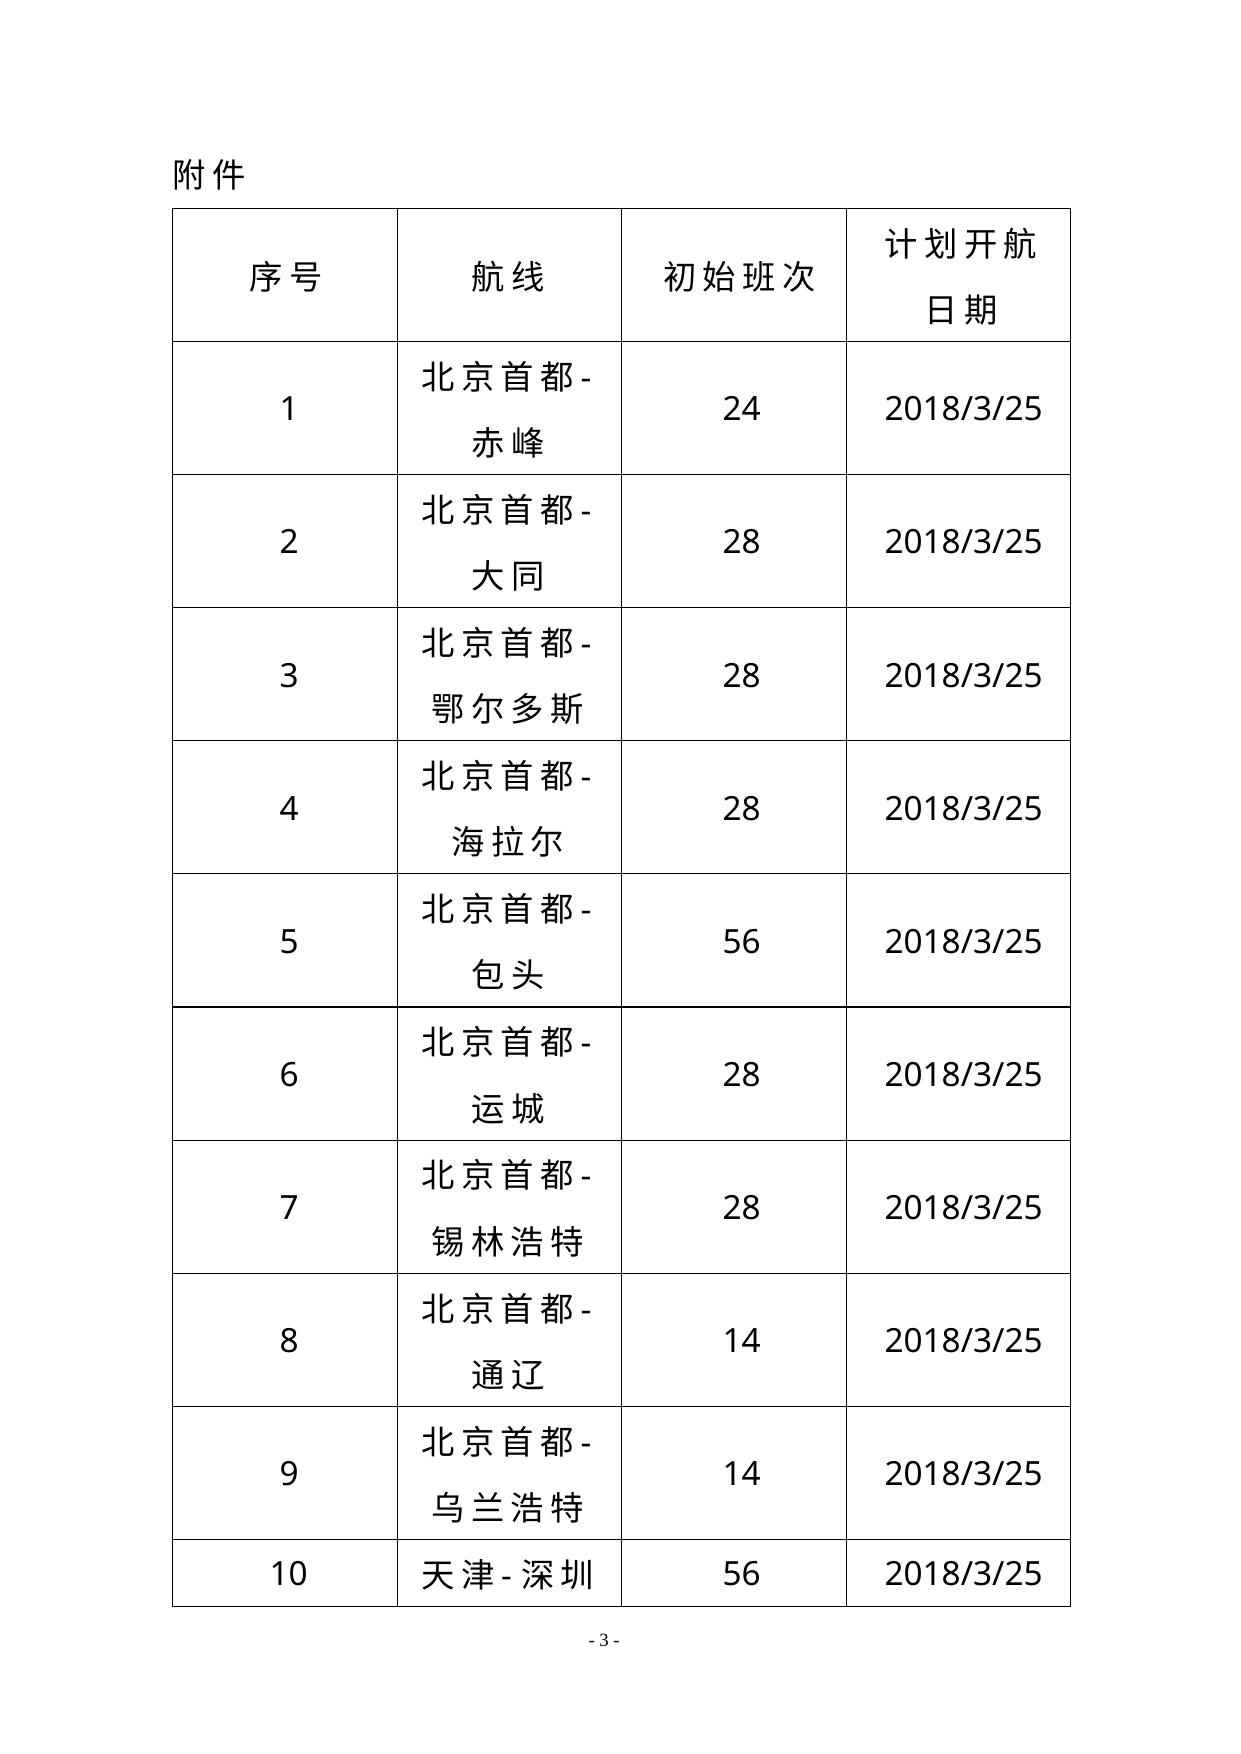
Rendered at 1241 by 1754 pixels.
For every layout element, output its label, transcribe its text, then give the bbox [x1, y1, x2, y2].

table_header 初始班次 [622, 209, 846, 341]
table_cell 3 [173, 608, 397, 740]
table_cell 28 [622, 1008, 846, 1139]
table_cell 2018/3/25 [847, 1008, 1070, 1139]
table_cell 28 [622, 1141, 846, 1273]
table_cell 北京首都-赤峰 [398, 342, 621, 474]
table_cell 28 [622, 608, 846, 740]
table_cell 56 [622, 1540, 846, 1606]
table_cell 天津-深圳 [398, 1540, 621, 1606]
table_cell 2 [173, 475, 397, 607]
table_cell 10 [173, 1540, 397, 1606]
text 附件 [172, 139, 1068, 206]
table_cell 28 [622, 475, 846, 607]
table_cell 24 [622, 342, 846, 474]
table_cell 北京首都-包头 [398, 874, 621, 1006]
table_cell 北京首都-锡林浩特 [398, 1141, 621, 1273]
table_cell 14 [622, 1407, 846, 1539]
table_cell 4 [173, 741, 397, 873]
table_cell 56 [622, 874, 846, 1006]
table_header 航线 [398, 209, 621, 341]
table_cell 2018/3/25 [847, 608, 1070, 740]
table_cell 北京首都-运城 [398, 1008, 621, 1139]
table_header 序号 [173, 209, 397, 341]
table_cell 北京首都-鄂尔多斯 [398, 608, 621, 740]
table_header 计划开航日期 [847, 209, 1070, 341]
table_cell 2018/3/25 [847, 874, 1070, 1006]
table_cell 6 [173, 1008, 397, 1139]
table_cell 1 [173, 342, 397, 474]
table_cell 北京首都-大同 [398, 475, 621, 607]
table_cell 北京首都-通辽 [398, 1274, 621, 1406]
table_cell 2018/3/25 [847, 1540, 1070, 1606]
table_cell 2018/3/25 [847, 741, 1070, 873]
table_cell 2018/3/25 [847, 342, 1070, 474]
table_cell 14 [622, 1274, 846, 1406]
table_cell 北京首都-乌兰浩特 [398, 1407, 621, 1539]
table_cell 28 [622, 741, 846, 873]
table_cell 2018/3/25 [847, 1407, 1070, 1539]
table_cell 2018/3/25 [847, 475, 1070, 607]
table_cell 5 [173, 874, 397, 1006]
table_cell 8 [173, 1274, 397, 1406]
table_cell 7 [173, 1141, 397, 1273]
table_cell 北京首都-海拉尔 [398, 741, 621, 873]
table_cell 2018/3/25 [847, 1141, 1070, 1273]
table_cell 2018/3/25 [847, 1274, 1070, 1406]
table_cell 9 [173, 1407, 397, 1539]
